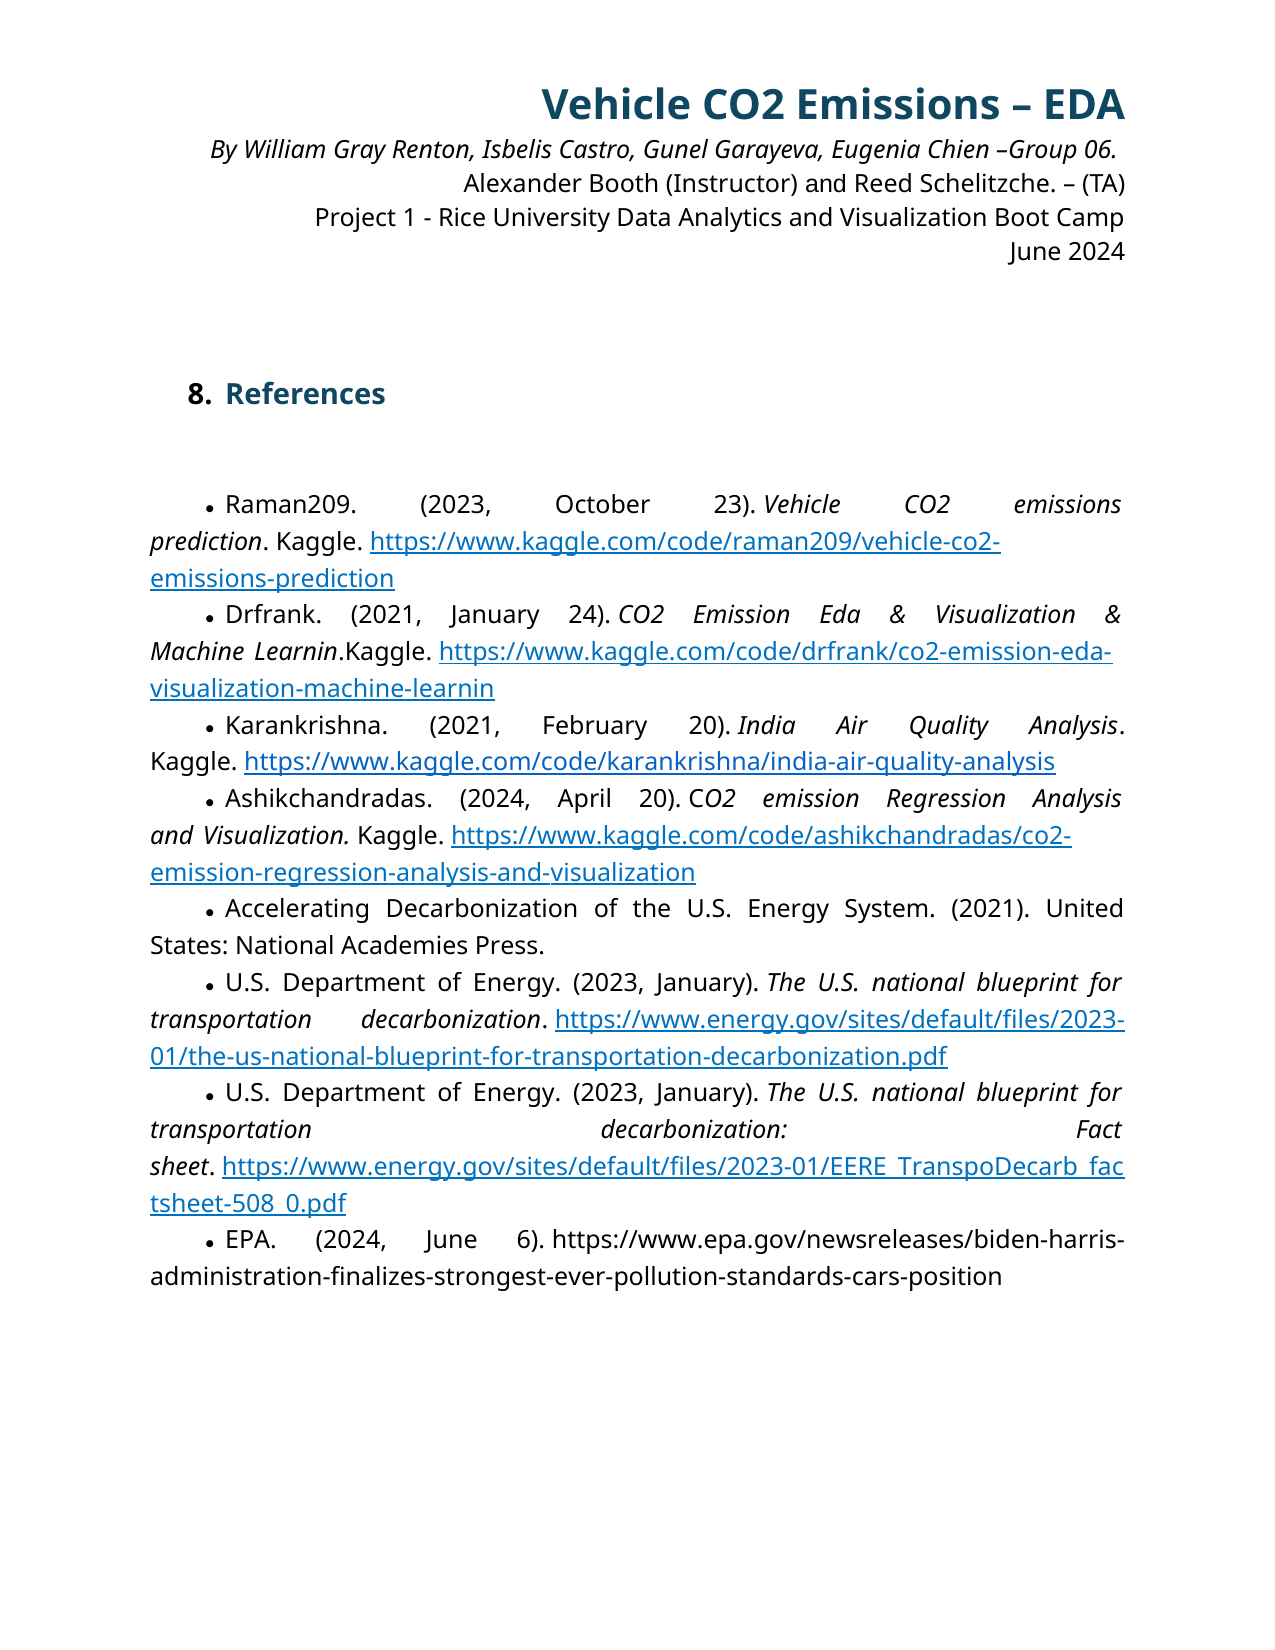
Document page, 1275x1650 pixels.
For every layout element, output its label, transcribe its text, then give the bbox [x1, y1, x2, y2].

list U.S. Department of Energy. (2023, January). The U.S. national blueprint for transportation decarbonization: Fact sheet. https://www.energy.gov/sites/default/files/2023-01/EERE_TranspoDecarb_factsheet-508_0.pdf​ [150, 1075, 1125, 1222]
list U.S. Department of Energy. (2023, January). The U.S. national blueprint for transportation decarbonization. https://www.energy.gov/sites/default/files/2023-01/the-us-national-blueprint-for-transportation-decarbonization.pdf​ [150, 965, 1125, 1075]
list EPA. (2024, June 6). https://www.epa.gov/newsreleases/biden-harris-administration-finalizes-strongest-ever-pollution-standards-cars-position​ [150, 1222, 1125, 1296]
list Raman209. (2023, October 23). Vehicle CO2 emissions prediction. Kaggle. https://www.kaggle.com/code/raman209/vehicle-co2-emissions-prediction ​ [150, 487, 1125, 597]
list Ashikchandradas. (2024, April 20). CO2 emission Regression Analysis and Visualization. Kaggle. https://www.kaggle.com/code/ashikchandradas/co2-emission-regression-analysis-and-visualization​ [150, 781, 1125, 891]
list Accelerating Decarbonization of the U.S. Energy System. (2021). United States: National Academies Press.​ [150, 891, 1125, 965]
list Drfrank. (2021, January 24). CO2 Emission Eda & Visualization & Machine Learnin.Kaggle. https://www.kaggle.com/code/drfrank/co2-emission-eda-visualization-machine-learnin​ [150, 597, 1125, 707]
subtitle References [187, 374, 1125, 413]
list Karankrishna. (2021, February 20). India Air Quality Analysis. Kaggle. https://www.kaggle.com/code/karankrishna/india-air-quality-analysis​ [150, 707, 1125, 781]
